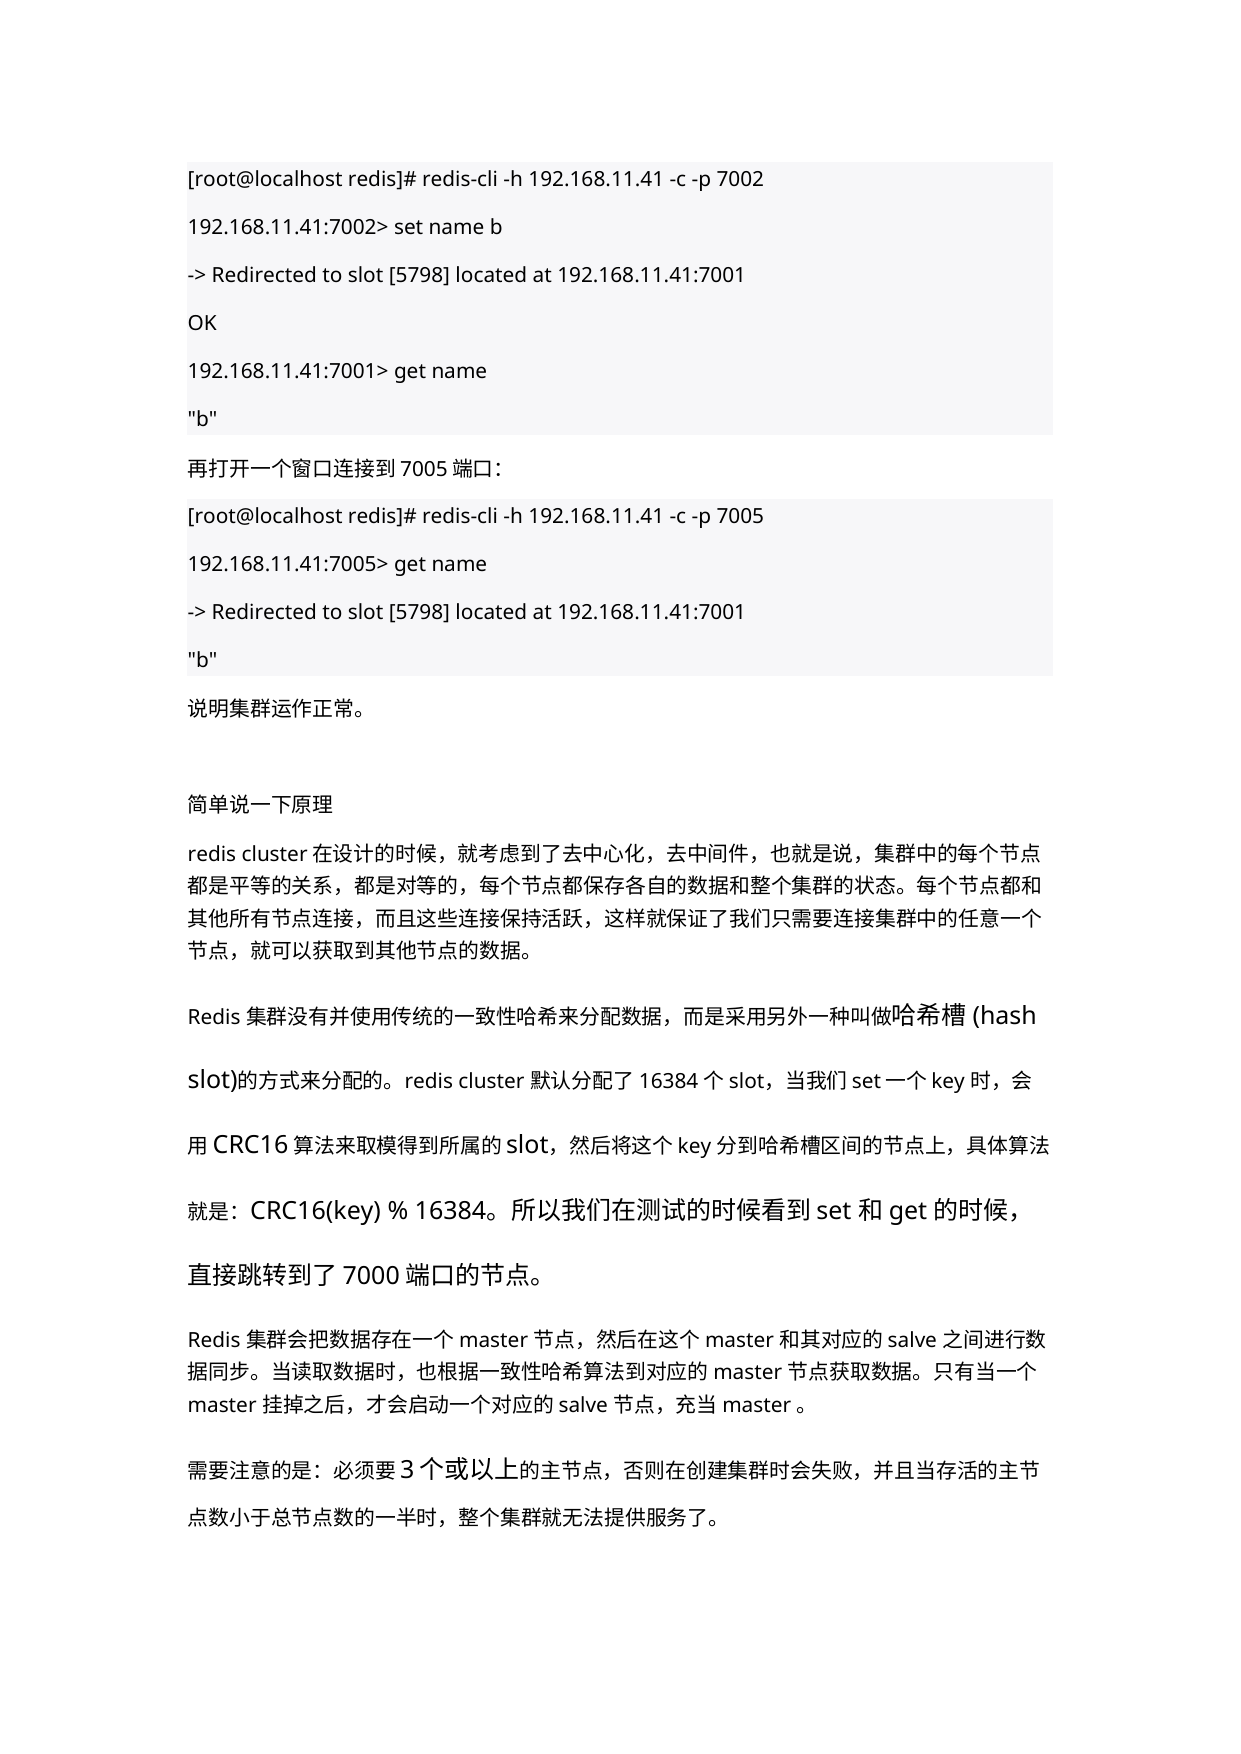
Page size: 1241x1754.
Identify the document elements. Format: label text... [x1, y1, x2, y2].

text Redis 集群会把数据存在一个 master 节点，然后在这个 master 和其对应的salve 之间进行数据同步。当读取数据时，也根据一致性哈希算法到对应的 master 节点获取数据。只有当一个master 挂掉之后，才会启动一个对应的 salve 节点，充当 master 。 [187, 1322, 1053, 1419]
text 简单说一下原理 [187, 788, 1053, 820]
text OK [187, 306, 1053, 339]
text redis cluster在设计的时候，就考虑到了去中心化，去中间件，也就是说，集群中的每个节点都是平等的关系，都是对等的，每个节点都保存各自的数据和整个集群的状态。每个节点都和其他所有节点连接，而且这些连接保持活跃，这样就保证了我们只需要连接集群中的任意一个节点，就可以获取到其他节点的数据。 [187, 836, 1053, 966]
text "b" [187, 403, 1053, 435]
text -> Redirected to slot [5798] located at 192.168.11.41:7001 [187, 258, 1053, 291]
text -> Redirected to slot [5798] located at 192.168.11.41:7001 [187, 595, 1053, 628]
text Redis 集群没有并使用传统的一致性哈希来分配数据，而是采用另外一种叫做哈希槽 (hash slot)的方式来分配的。redis cluster 默认分配了 16384 个slot，当我们set一个key 时，会用CRC16算法来取模得到所属的slot，然后将这个key 分到哈希槽区间的节点上，具体算法就是：CRC16(key) % 16384。所以我们在测试的时候看到set 和 get 的时候，直接跳转到了7000端口的节点。 [187, 981, 1053, 1306]
text [root@localhost redis]# redis-cli -h 192.168.11.41 -c -p 7002 [187, 162, 1053, 194]
text 192.168.11.41:7002> set name b [187, 210, 1053, 243]
text 需要注意的是：必须要3个或以上的主节点，否则在创建集群时会失败，并且当存活的主节点数小于总节点数的一半时，整个集群就无法提供服务了。 [187, 1435, 1053, 1533]
text 说明集群运作正常。 [187, 691, 1053, 724]
text 再打开一个窗口连接到7005端口： [187, 451, 1053, 483]
text 192.168.11.41:7001> get name [187, 354, 1053, 387]
text [root@localhost redis]# redis-cli -h 192.168.11.41 -c -p 7005 [187, 499, 1053, 531]
text "b" [187, 643, 1053, 676]
text 192.168.11.41:7005> get name [187, 547, 1053, 579]
